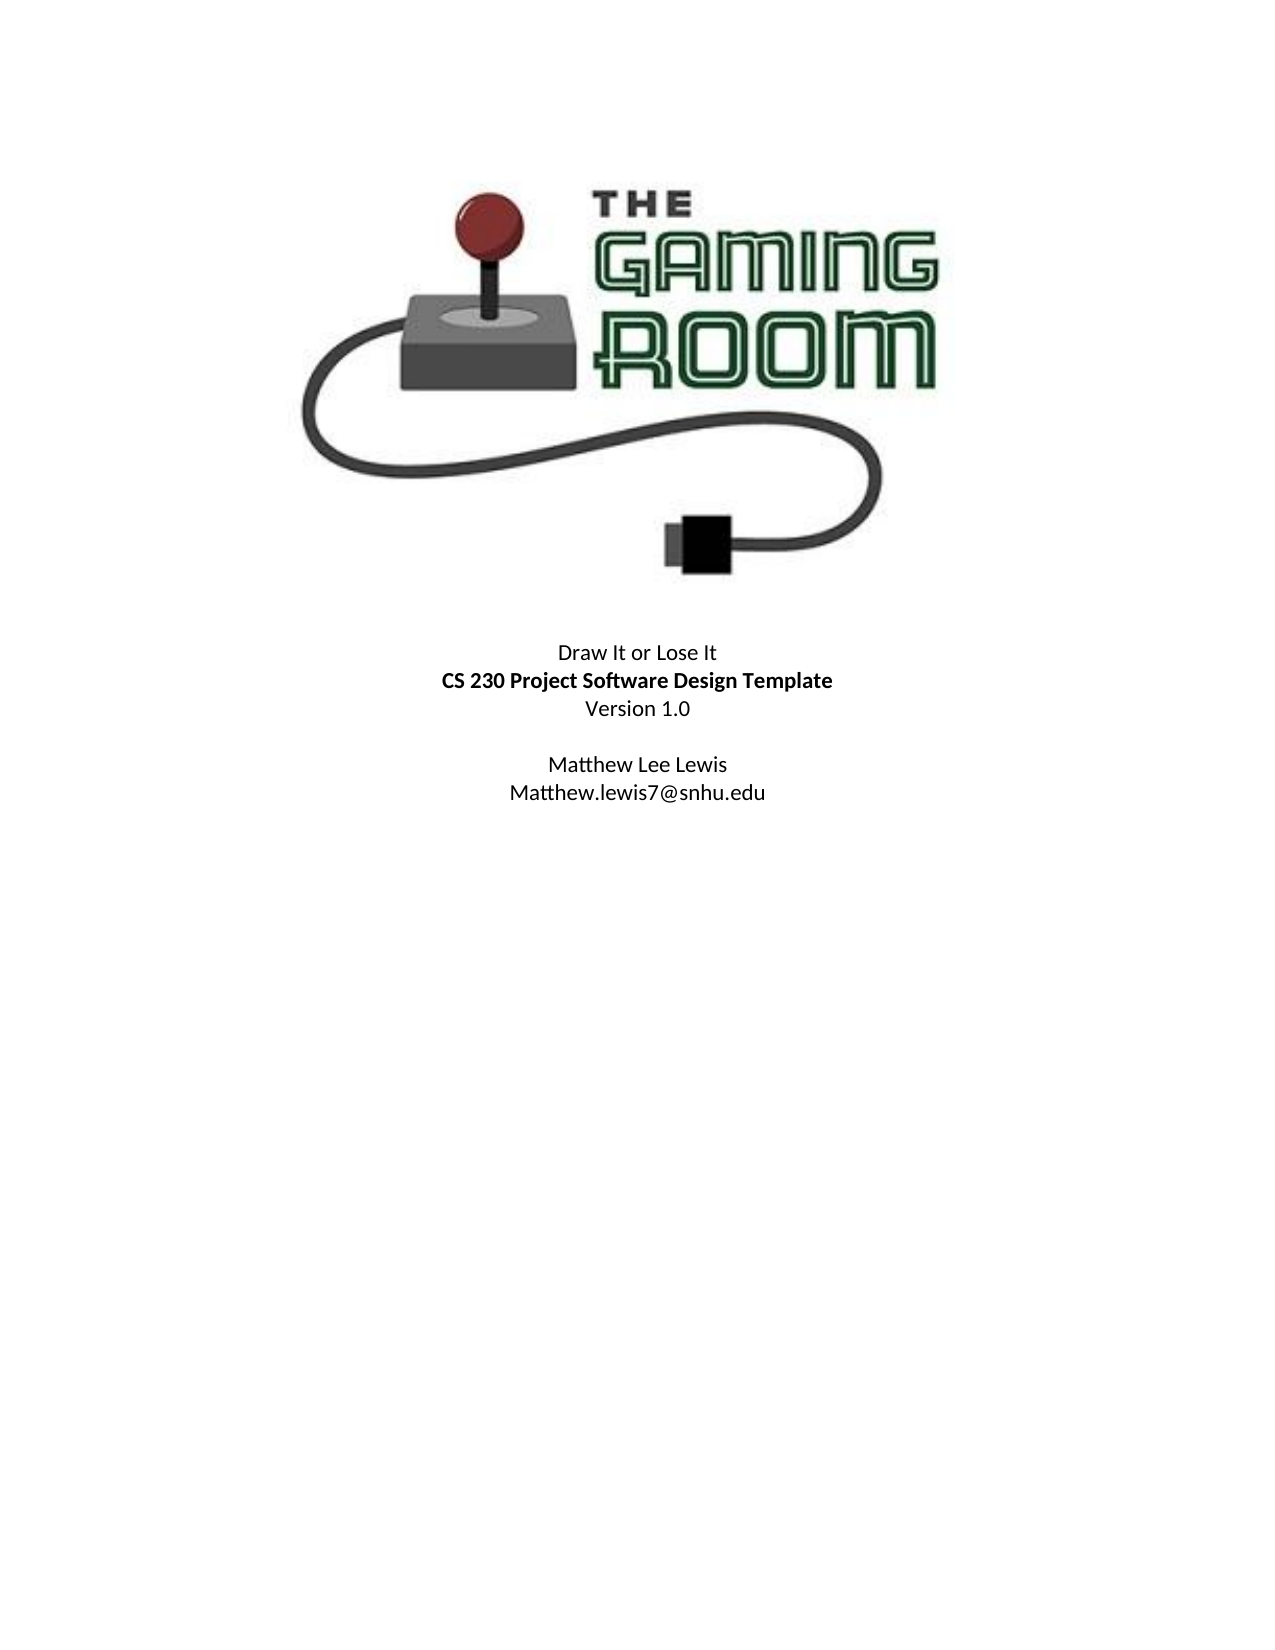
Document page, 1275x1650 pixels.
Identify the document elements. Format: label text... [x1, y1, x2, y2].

subtitle CS 230 Project Software Design Template [150, 666, 1125, 694]
picture [220, 150, 1055, 611]
title Draw It or Lose It [150, 638, 1125, 666]
text Version 1.0 [150, 694, 1125, 722]
text Matthew Lee Lewis [150, 751, 1125, 778]
text Matthew.lewis7@snhu.edu [150, 778, 1125, 807]
